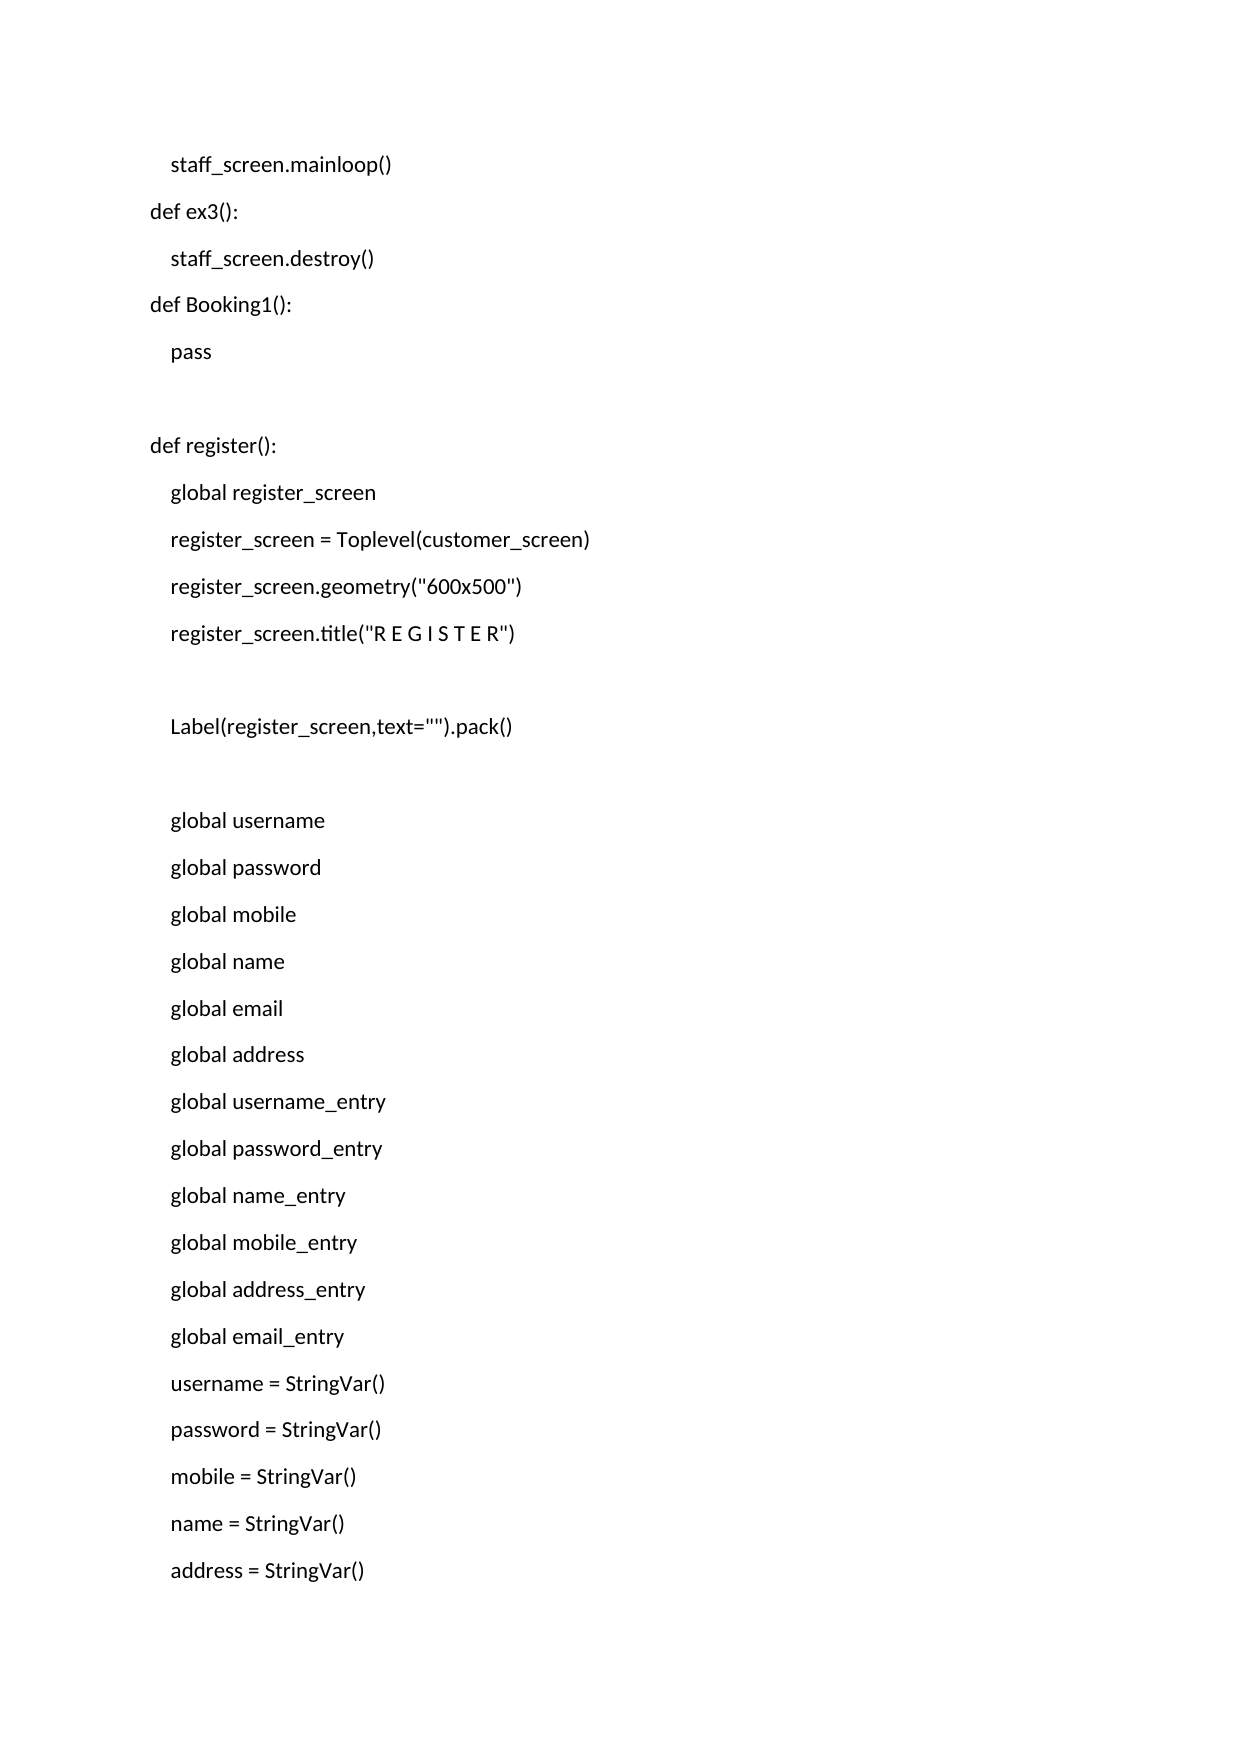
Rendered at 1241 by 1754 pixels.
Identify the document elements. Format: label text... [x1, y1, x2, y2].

text global username_entry [150, 1087, 1090, 1116]
text username = StringVar() [150, 1369, 1090, 1397]
text def ex3(): [150, 197, 1090, 225]
text pass [150, 337, 1090, 366]
text global address [150, 1041, 1090, 1069]
text def Booking1(): [150, 291, 1090, 319]
text global name_entry [150, 1181, 1090, 1209]
text global password_entry [150, 1134, 1090, 1162]
text register_screen.geometry("600x500") [150, 572, 1090, 600]
text register_screen.title("R E G I S T E R") [150, 619, 1090, 647]
text global name [150, 947, 1090, 975]
text mobile = StringVar() [150, 1462, 1090, 1491]
text name = StringVar() [150, 1509, 1090, 1537]
text global username [150, 806, 1090, 834]
text def register(): [150, 431, 1090, 459]
text global register_screen [150, 478, 1090, 506]
text global email_entry [150, 1322, 1090, 1350]
text password = StringVar() [150, 1416, 1090, 1444]
text global password [150, 853, 1090, 881]
text address = StringVar() [150, 1556, 1090, 1584]
text Label(register_screen,text="").pack() [150, 712, 1090, 741]
text global mobile [150, 900, 1090, 928]
text global mobile_entry [150, 1228, 1090, 1256]
text staff_screen.mainloop() [150, 150, 1090, 178]
text staff_screen.destroy() [150, 244, 1090, 272]
text register_screen = Toplevel(customer_screen) [150, 525, 1090, 553]
text global address_entry [150, 1275, 1090, 1303]
text global email [150, 994, 1090, 1022]
